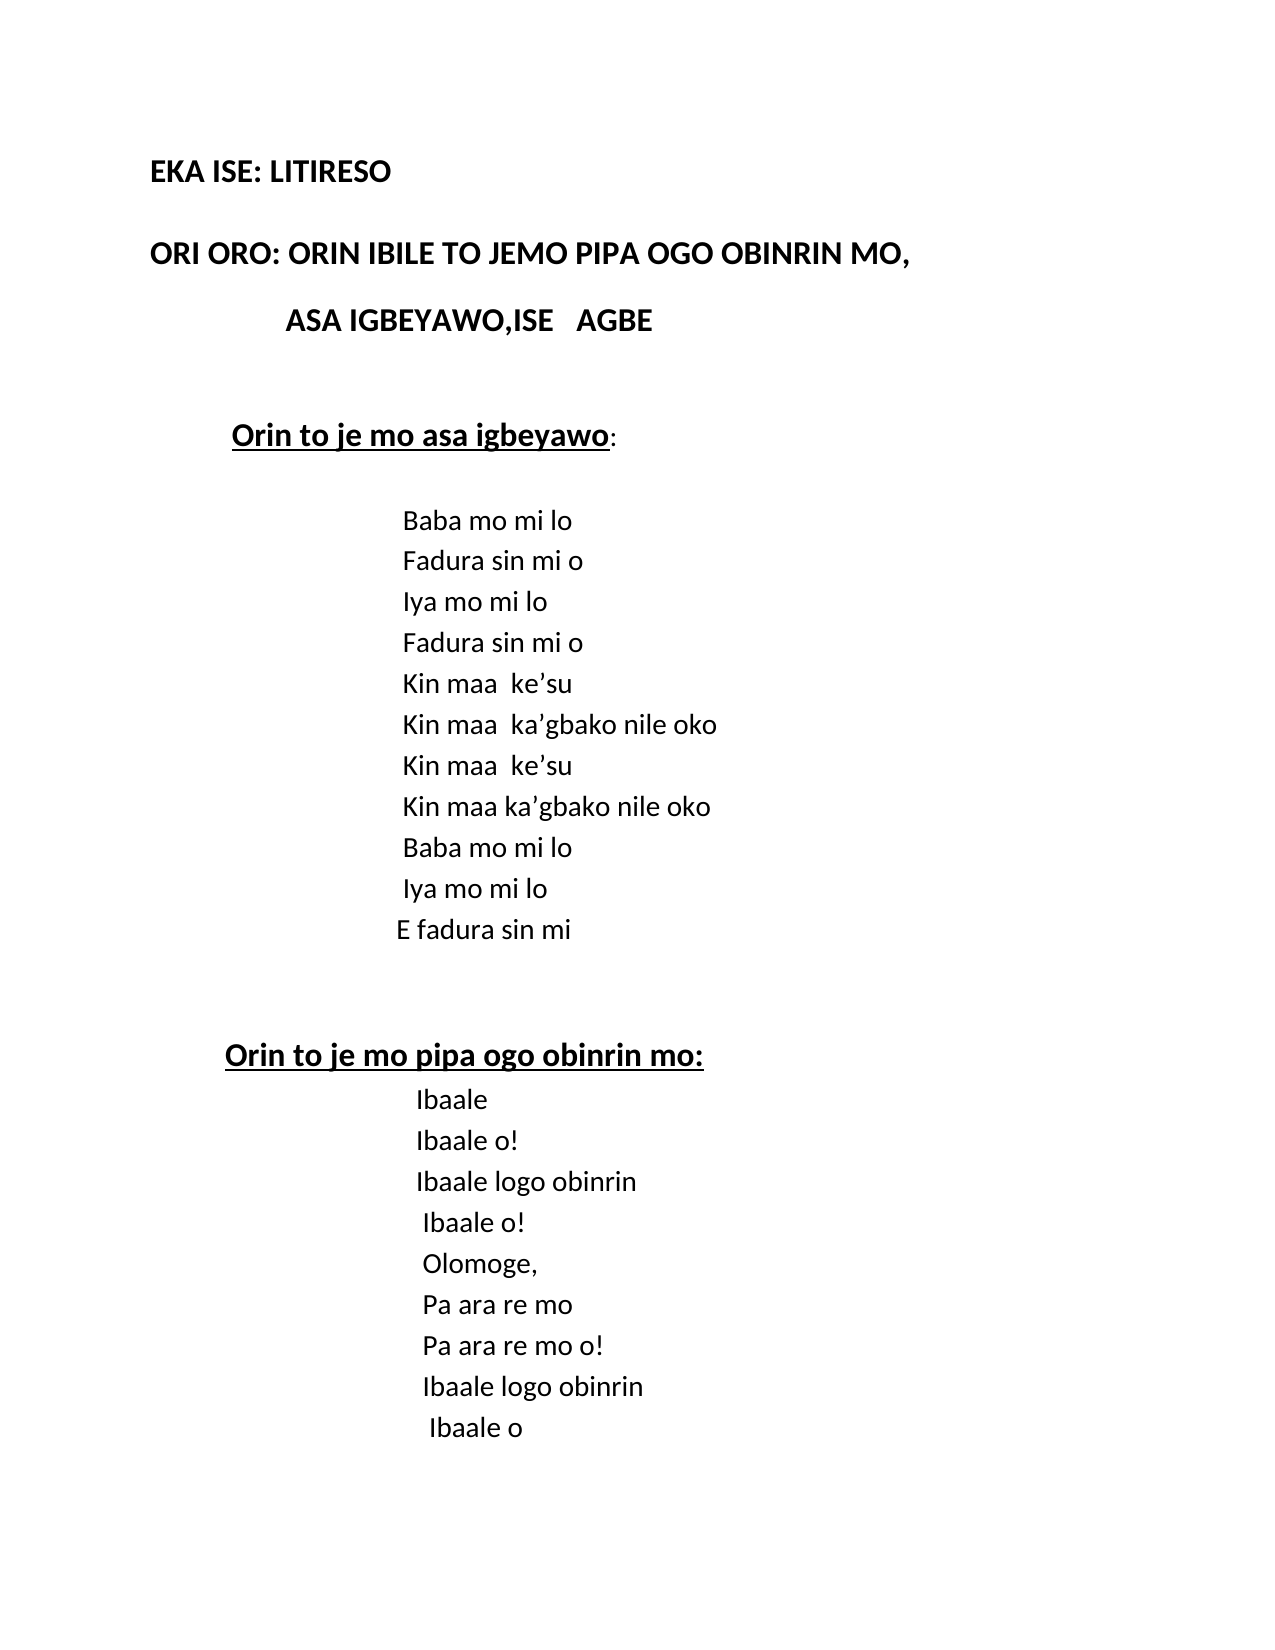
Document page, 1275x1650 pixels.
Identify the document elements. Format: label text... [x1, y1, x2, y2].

list Iya mo mi lo [225, 870, 1125, 906]
list Baba mo mi lo [225, 829, 1125, 865]
list E fadura sin mi [225, 911, 1125, 947]
list Ibaale [225, 1081, 1125, 1117]
list Ibaale logo obinrin [225, 1163, 1125, 1199]
list Fadura sin mi o [225, 542, 1125, 578]
list Iya mo mi lo [225, 583, 1125, 619]
text ORI ORO: ORIN IBILE TO JEMO PIPA OGO OBINRIN MO, [150, 232, 1125, 273]
list Ibaale logo obinrin [225, 1368, 1125, 1403]
list Ibaale o [225, 1409, 1125, 1444]
list Kin maa ka’gbako nile oko [225, 788, 1125, 824]
list Orin to je mo pipa ogo obinrin mo: [225, 1034, 1125, 1075]
list Orin to je mo asa igbeyawo: [225, 414, 1125, 454]
list Kin maa ka’gbako nile oko [225, 706, 1125, 742]
list Pa ara re mo o! [225, 1327, 1125, 1362]
text EKA ISE: LITIRESO [150, 150, 1125, 191]
list Ibaale o! [225, 1122, 1125, 1158]
list Pa ara re mo [225, 1286, 1125, 1322]
list Kin maa ke’su [225, 665, 1125, 701]
list Olomoge, [225, 1245, 1125, 1281]
list Ibaale o! [225, 1204, 1125, 1240]
list Kin maa ke’su [225, 747, 1125, 783]
text ASA IGBEYAWO,ISE AGBE [150, 299, 1125, 340]
list Fadura sin mi o [225, 624, 1125, 660]
list Baba mo mi lo [225, 502, 1125, 537]
